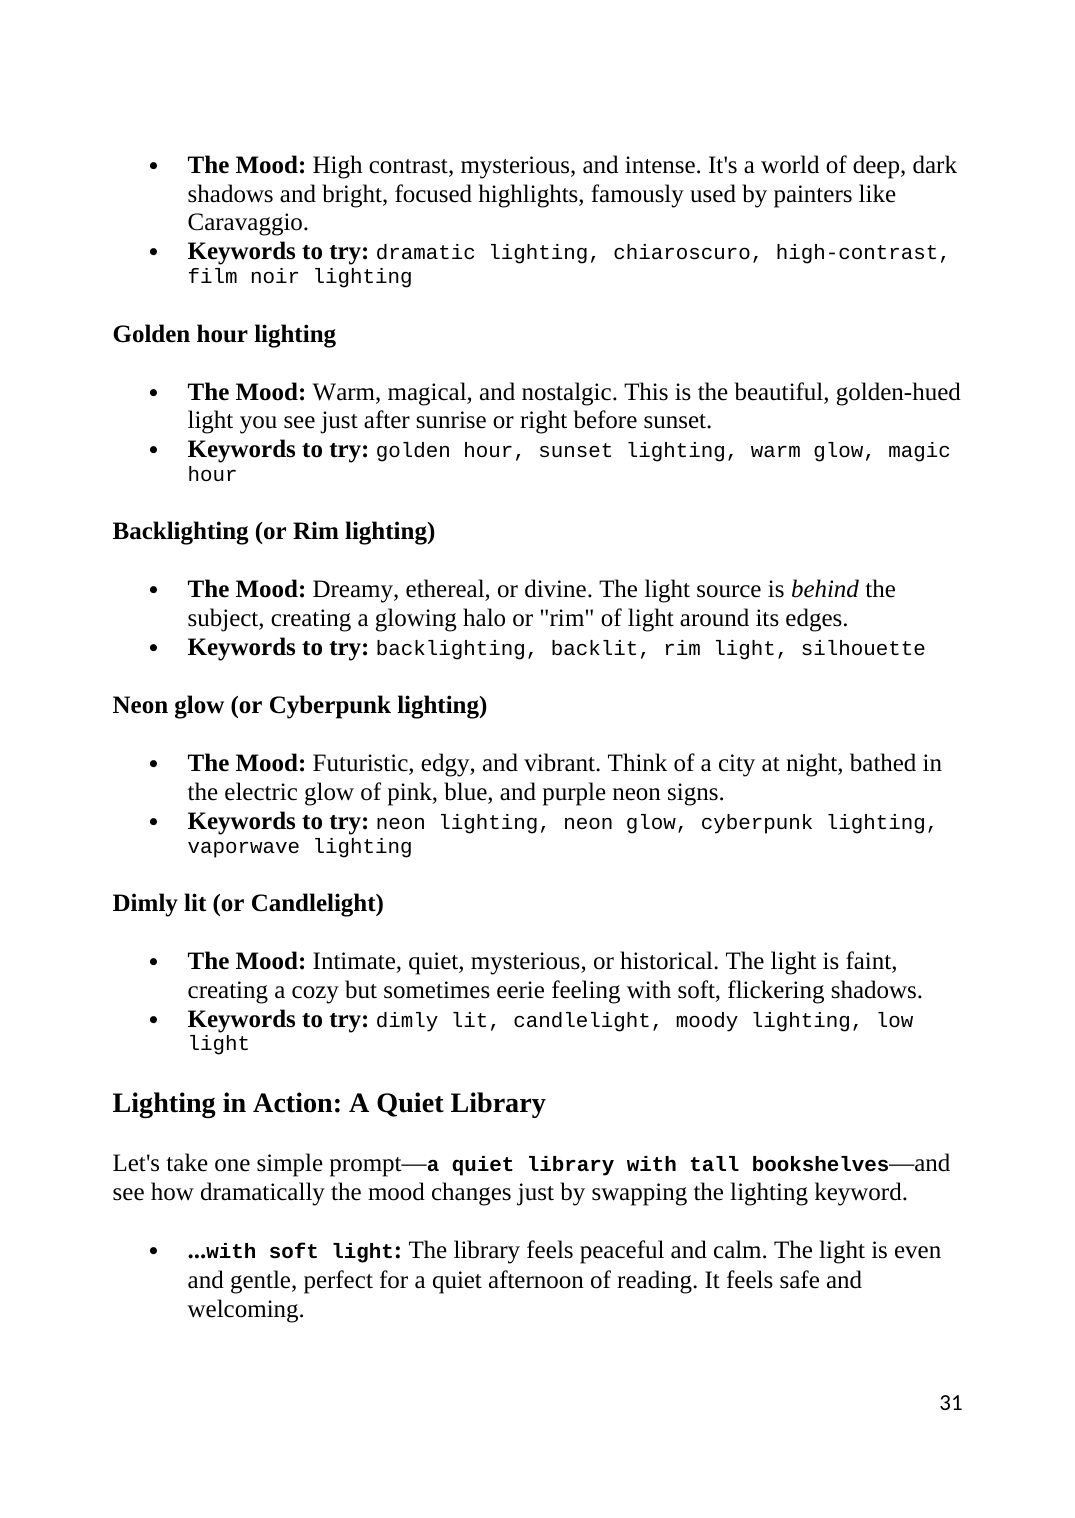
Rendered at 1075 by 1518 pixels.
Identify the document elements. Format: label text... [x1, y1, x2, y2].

list The Mood: Warm, magical, and nostalgic. This is the beautiful, golden-hued light you see just after sunrise or right before sunset. [150, 377, 962, 434]
text Golden hour lighting [112, 319, 962, 347]
list The Mood: High contrast, mysterious, and intense. It's a world of deep, dark shadows and bright, focused highlights, famously used by painters like Caravaggio. [150, 150, 962, 236]
list Keywords to try: golden hour, sunset lighting, warm glow, magic hour [150, 434, 962, 487]
list Keywords to try: backlighting, backlit, rim light, silhouette [150, 632, 962, 661]
list The Mood: Dreamy, ethereal, or divine. The light source is behind the subject, creating a glowing halo or "rim" of light around its edges. [150, 574, 962, 632]
list Keywords to try: neon lighting, neon glow, cyberpunk lighting, vaporwave lighting [150, 806, 962, 859]
list The Mood: Futuristic, edgy, and vibrant. Think of a city at night, bathed in the electric glow of pink, blue, and purple neon signs. [150, 748, 962, 806]
list ...with soft light: The library feels peaceful and calm. The light is even and gentle, perfect for a quiet afternoon of reading. It feels safe and welcoming. [150, 1235, 962, 1322]
text Dimly lit (or Candlelight) [112, 888, 962, 917]
text Neon glow (or Cyberpunk lighting) [112, 691, 962, 719]
list Keywords to try: dramatic lighting, chiaroscuro, high-contrast, film noir lighting [150, 236, 962, 289]
text Lighting in Action: A Quiet Library [112, 1086, 962, 1119]
text Backlighting (or Rim lighting) [112, 516, 962, 545]
text Let's take one simple prompt—a quiet library with tall bookshelves—and see how dramatically the mood changes just by swapping the lighting keyword. [112, 1148, 962, 1206]
list The Mood: Intimate, quiet, mysterious, or historical. The light is faint, creating a cozy but sometimes eerie feeling with soft, flickering shadows. [150, 946, 962, 1004]
list Keywords to try: dimly lit, candlelight, moody lighting, low light [150, 1004, 962, 1057]
